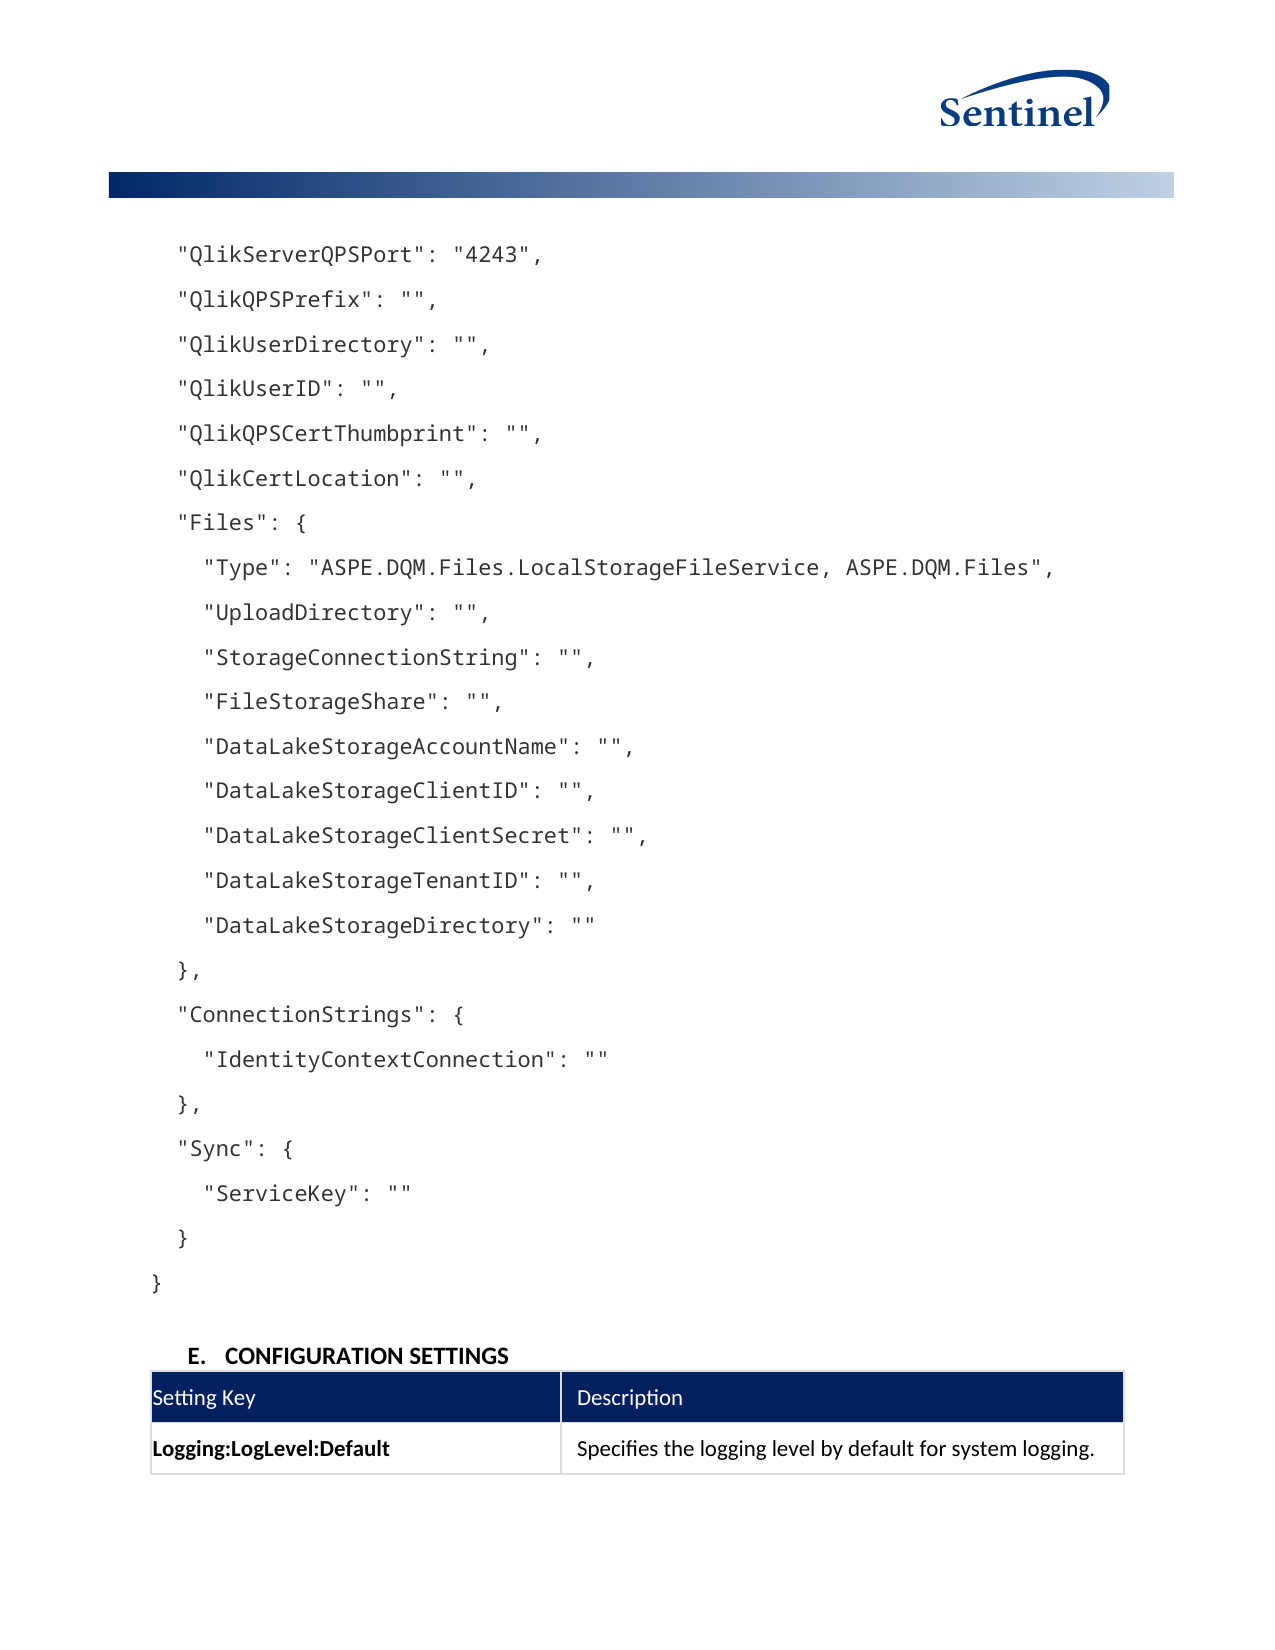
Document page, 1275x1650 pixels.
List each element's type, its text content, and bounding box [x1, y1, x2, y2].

subtitle Configuration Settings [187, 1340, 1125, 1370]
text "Type": "ASPE.DQM.Files.LocalStorageFileService, ASPE.DQM.Files", [150, 552, 1125, 582]
text "DataLakeStorageAccountName": "", [150, 731, 1125, 761]
text "QlikQPSPrefix": "", [150, 284, 1125, 314]
text "DataLakeStorageClientID": "", [150, 776, 1125, 805]
text "QlikUserID": "", [150, 373, 1125, 403]
text }, [150, 954, 1125, 984]
text "UploadDirectory": "", [150, 597, 1125, 627]
table_cell Logging:LogLevel:Default [152, 1423, 560, 1473]
text "StorageConnectionString": "", [150, 641, 1125, 671]
text "DataLakeStorageTenantID": "", [150, 865, 1125, 895]
table_cell Specifies the logging level by default for system logging. [562, 1423, 1123, 1473]
text "FileStorageShare": "", [150, 686, 1125, 716]
text "QlikUserDirectory": "", [150, 329, 1125, 358]
text "IdentityContextConnection": "" [150, 1044, 1125, 1073]
text "Files": { [150, 507, 1125, 537]
text } [150, 1222, 1125, 1252]
picture [940, 69, 1110, 126]
text } [150, 1267, 1125, 1297]
text "DataLakeStorageClientSecret": "", [150, 820, 1125, 850]
text }, [150, 1088, 1125, 1118]
table_header Setting Key [152, 1372, 560, 1422]
text "QlikCertLocation": "", [150, 463, 1125, 492]
text "DataLakeStorageDirectory": "" [150, 909, 1125, 939]
text "ConnectionStrings": { [150, 999, 1125, 1029]
table_header Description [562, 1372, 1123, 1422]
text "QlikQPSCertThumbprint": "", [150, 418, 1125, 448]
text "Sync": { [150, 1133, 1125, 1163]
text "ServiceKey": "" [150, 1178, 1125, 1207]
text "QlikServerQPSPort": "4243", [150, 239, 1125, 269]
